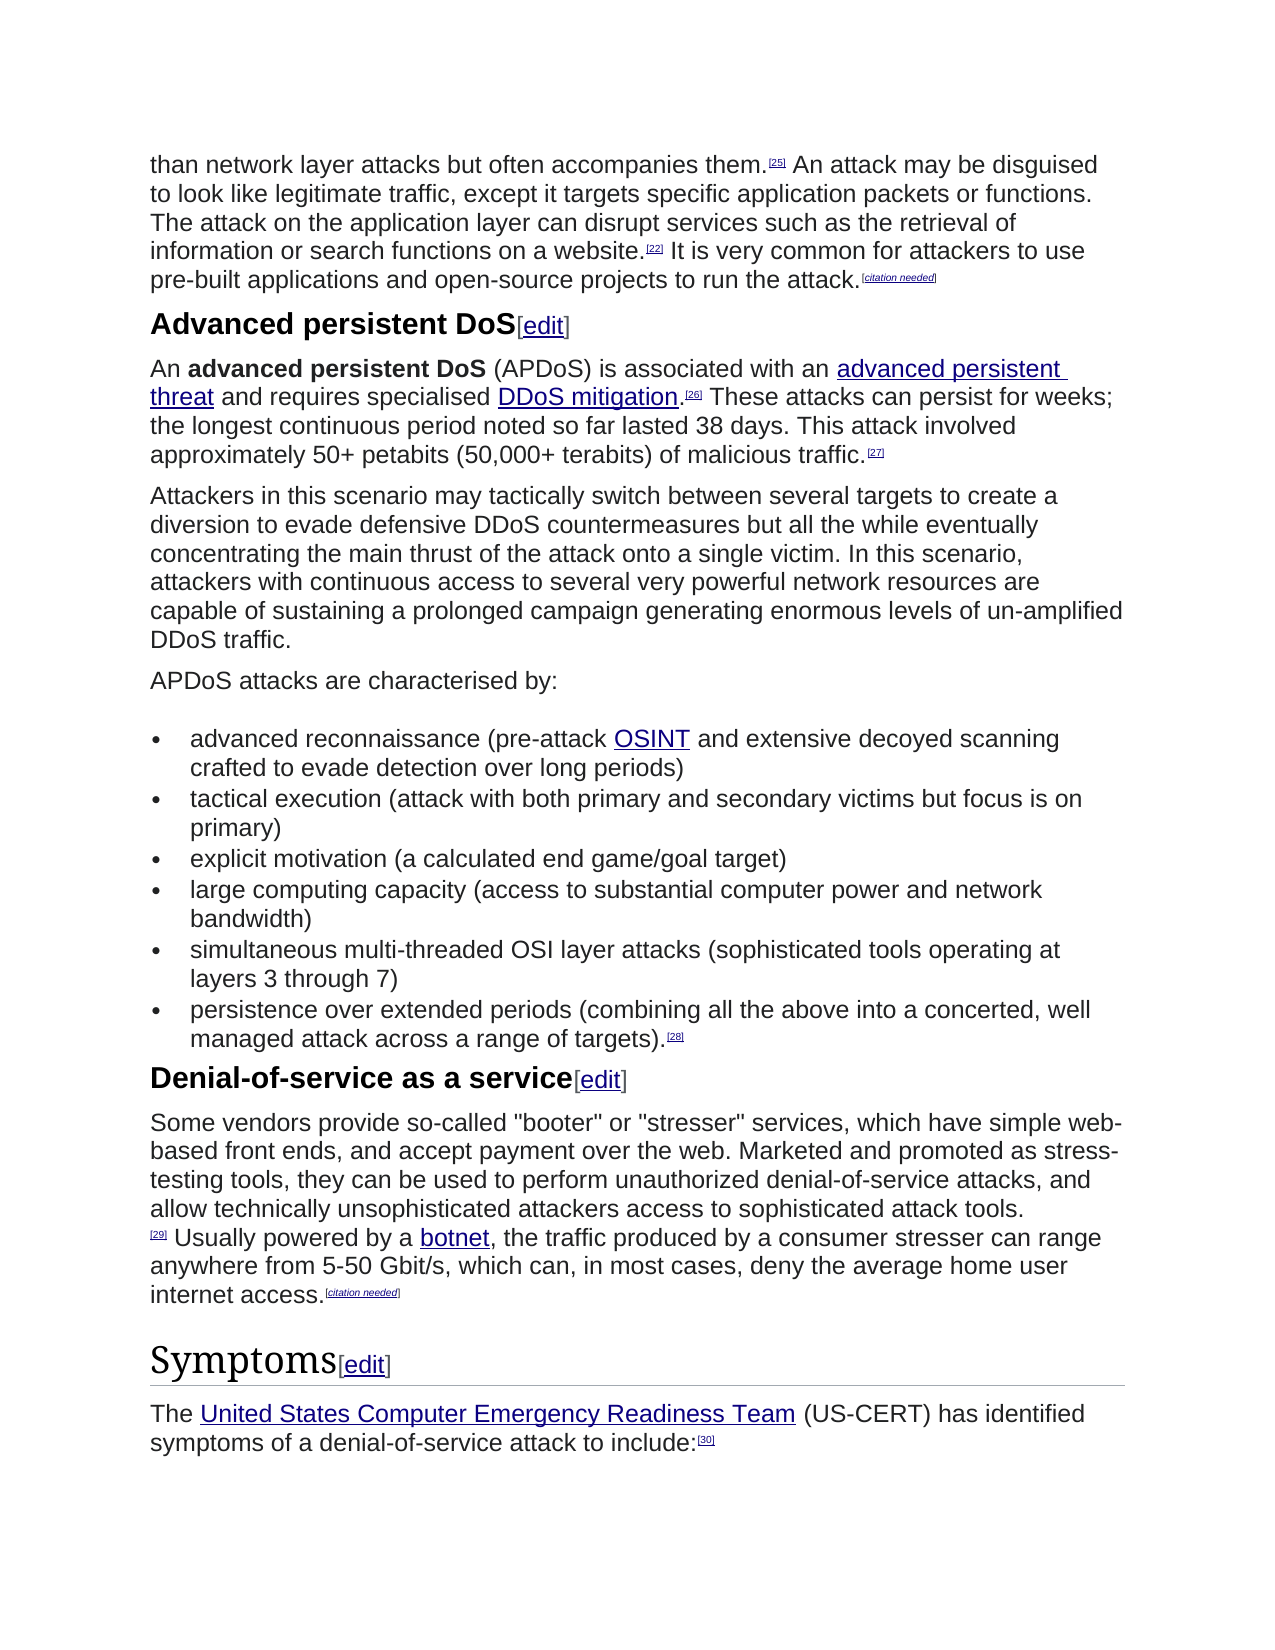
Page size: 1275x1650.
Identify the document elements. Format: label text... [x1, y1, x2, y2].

text APDoS attacks are characterised by: [150, 666, 1125, 695]
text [150, 150, 1125, 294]
text Advanced persistent DoS[edit] [150, 306, 1125, 341]
list persistence over extended periods (combining all the above into a concerted, well managed attack across a range of targets).[28] [152, 995, 1125, 1053]
list advanced reconnaissance (pre-attack OSINT and extensive decoyed scanning crafted to evade detection over long periods) [152, 724, 1125, 781]
text Attackers in this scenario may tactically switch between several targets to create a diversion to evade defensive DDoS countermeasures but all the while eventually concentrating the main thrust of the attack onto a single victim. In this scenario, attackers with continuous access to several very powerful network resources are capable of sustaining a prolonged campaign generating enormous levels of un-amplified DDoS traffic. [150, 481, 1125, 653]
text Symptoms[edit] [150, 1334, 1125, 1385]
list large computing capacity (access to substantial computer power and network bandwidth) [152, 875, 1125, 933]
list tactical execution (attack with both primary and secondary victims but focus is on primary) [152, 784, 1125, 841]
text The United States Computer Emergency Readiness Team (US-CERT) has identified symptoms of a denial-of-service attack to include:[30] [150, 1399, 1125, 1456]
text Denial-of-service as a service[edit] [150, 1060, 1125, 1095]
text An advanced persistent DoS (APDoS) is associated with an advanced persistent threat and requires specialised DDoS mitigation.[26] These attacks can persist for weeks; the longest continuous period noted so far lasted 38 days. This attack involved approximately 50+ petabits (50,000+ terabits) of malicious traffic.[27] [150, 353, 1125, 468]
text Some vendors provide so-called "booter" or "stresser" services, which have simple web-based front ends, and accept payment over the web. Marketed and promoted as stress-testing tools, they can be used to perform unauthorized denial-of-service attacks, and allow technically unsophisticated attackers access to sophisticated attack tools.[29] Usually powered by a botnet, the traffic produced by a consumer stresser can range anywhere from 5-50 Gbit/s, which can, in most cases, deny the average home user internet access.[citation needed] [150, 1107, 1125, 1309]
list explicit motivation (a calculated end game/goal target) [152, 844, 1125, 873]
list simultaneous multi-threaded OSI layer attacks (sophisticated tools operating at layers 3 through 7) [152, 935, 1125, 993]
